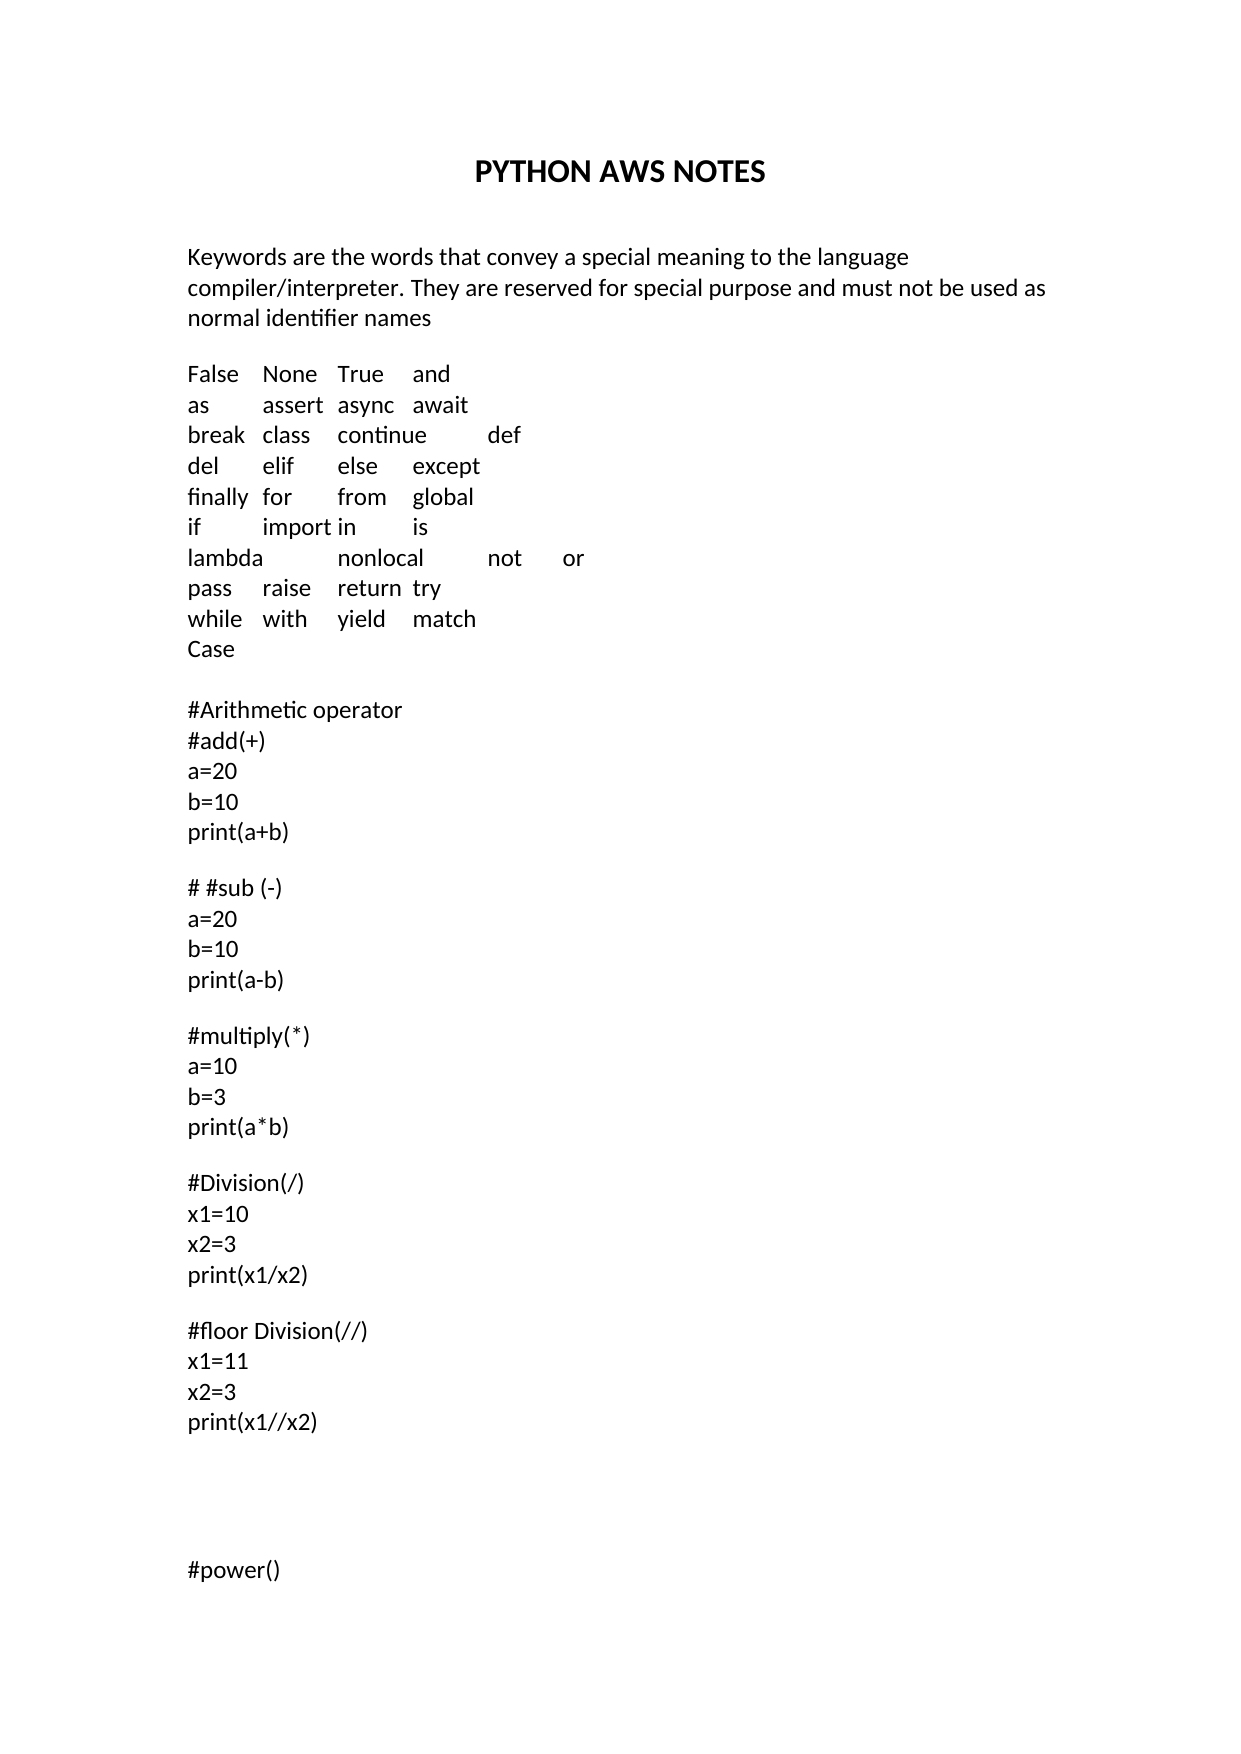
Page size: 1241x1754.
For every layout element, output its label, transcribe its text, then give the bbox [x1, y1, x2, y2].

text while with yield match [187, 603, 1053, 633]
text PYTHON AWS NOTES [187, 150, 1053, 191]
text #Arithmetic operator [187, 694, 1053, 725]
text b=3 [187, 1081, 1053, 1111]
text #add(+) [187, 725, 1053, 755]
text Case [187, 633, 1053, 664]
text x1=11 [187, 1345, 1053, 1376]
text x1=10 [187, 1198, 1053, 1228]
text #multiply(*) [187, 1020, 1053, 1050]
text a=20 [187, 903, 1053, 933]
text pass raise return try [187, 572, 1053, 603]
text print(x1/x2) [187, 1259, 1053, 1289]
text #floor Division(//) [187, 1315, 1053, 1345]
text break class continue def [187, 419, 1053, 450]
text if import in is [187, 511, 1053, 542]
text x2=3 [187, 1228, 1053, 1259]
text a=20 [187, 755, 1053, 786]
text #Division(/) [187, 1167, 1053, 1198]
text # #sub (-) [187, 872, 1053, 903]
text print(a*b) [187, 1111, 1053, 1142]
text as assert async await [187, 389, 1053, 419]
text #power() [187, 1554, 1053, 1584]
text print(x1//x2) [187, 1406, 1053, 1437]
text b=10 [187, 786, 1053, 816]
text Keywords are the words that convey a special meaning to the language compiler/interpreter. They are reserved for special purpose and must not be used as normal identifier names [187, 242, 1053, 333]
text print(a-b) [187, 964, 1053, 994]
text False None True and [187, 358, 1053, 389]
text b=10 [187, 933, 1053, 964]
text finally for from global [187, 481, 1053, 511]
text x2=3 [187, 1376, 1053, 1406]
text lambda nonlocal not or [187, 542, 1053, 572]
text a=10 [187, 1050, 1053, 1081]
text print(a+b) [187, 816, 1053, 847]
text del elif else except [187, 450, 1053, 481]
